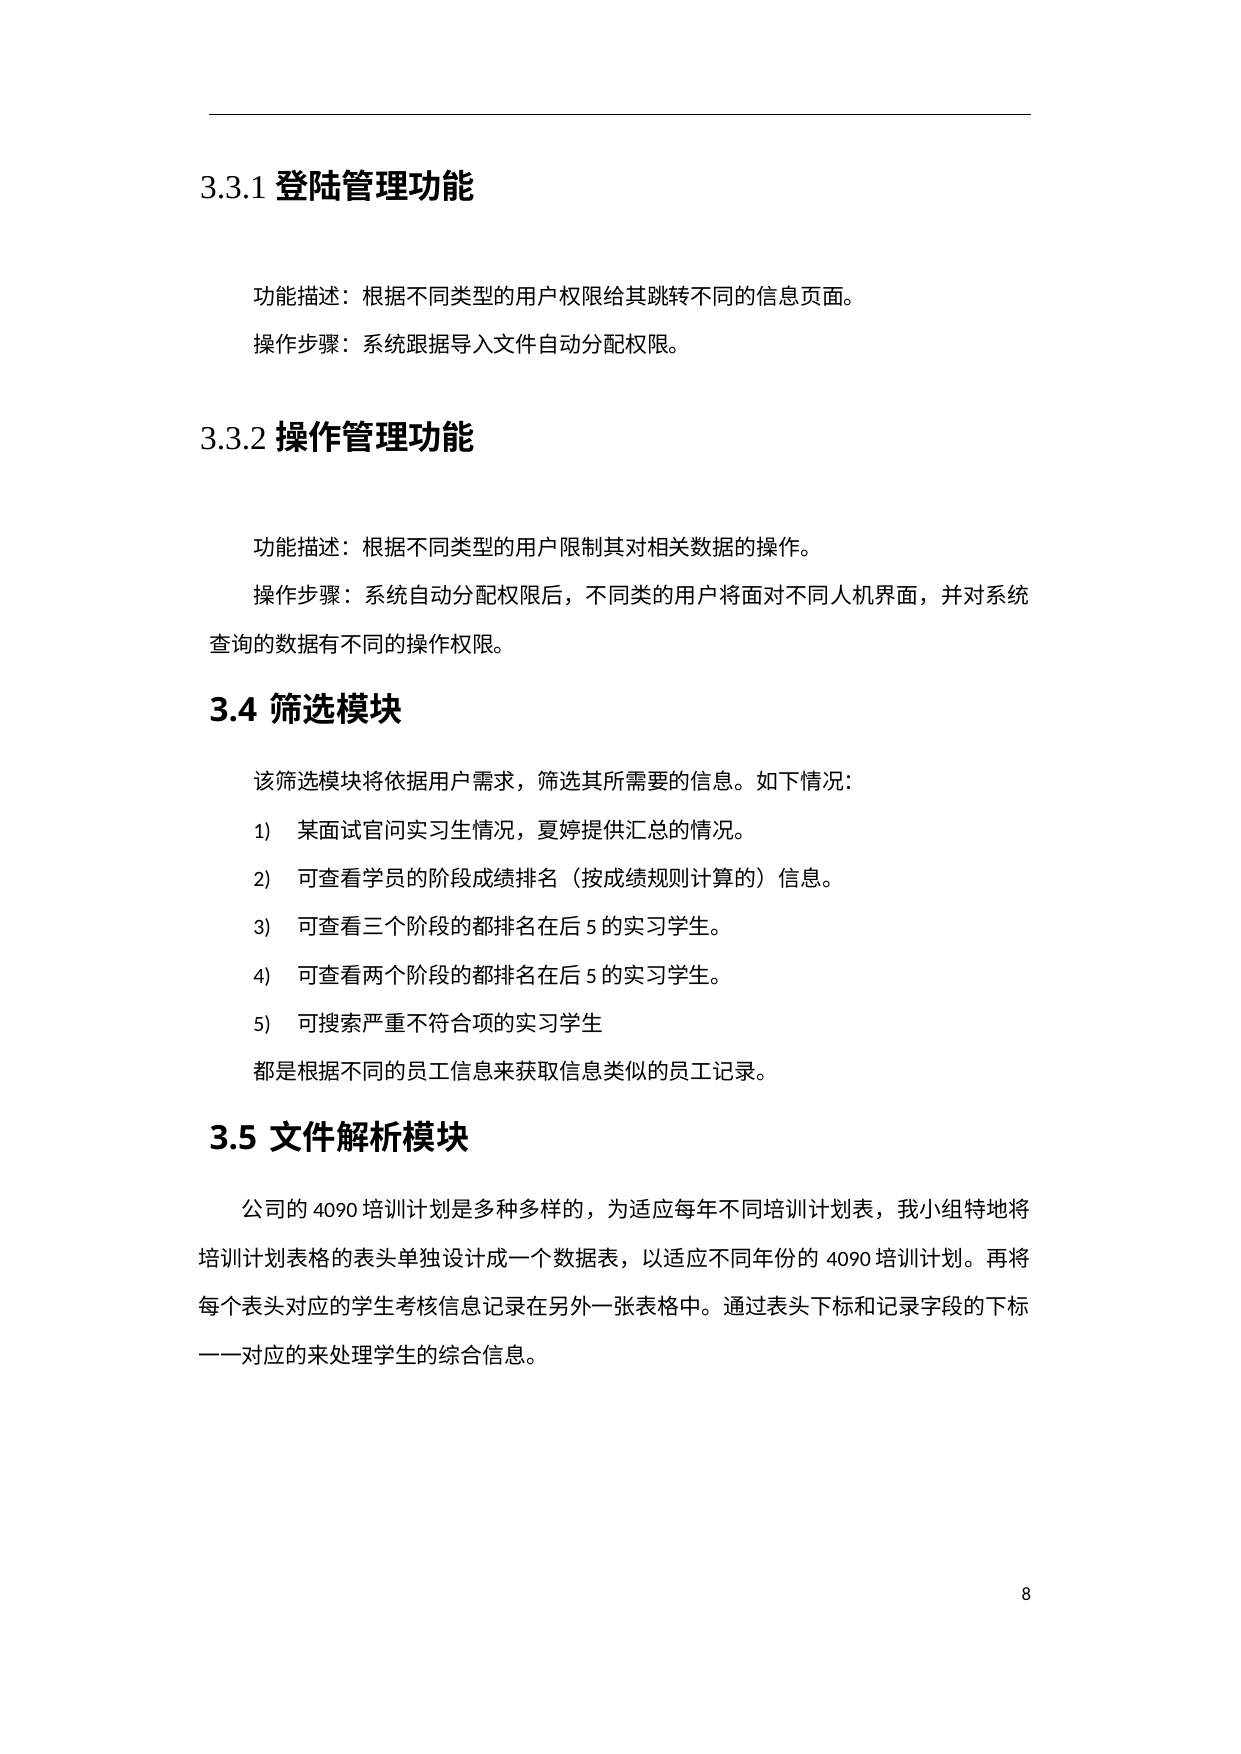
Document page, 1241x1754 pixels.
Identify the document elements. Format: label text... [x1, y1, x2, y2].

list 可查看三个阶段的都排名在后5的实习学生。 [253, 909, 1031, 941]
text 功能描述：根据不同类型的用户权限给其跳转不同的信息页面。 [209, 278, 1031, 311]
subtitle 操作管理功能 [200, 402, 1031, 467]
text 公司的4090培训计划是多种多样的，为适应每年不同培训计划表，我小组特地将培训计划表格的表头单独设计成一个数据表，以适应不同年份的4090培训计划。再将每个表头对应的学生考核信息记录在另外一张表格中。通过表头下标和记录字段的下标一一对应的来处理学生的综合信息。 [198, 1191, 1031, 1370]
subtitle 登陆管理功能 [200, 151, 1031, 216]
text 操作步骤：系统跟据导入文件自动分配权限。 [209, 327, 1031, 359]
list 可搜索严重不符合项的实习学生 [253, 1006, 1031, 1038]
subtitle 筛选模块 [209, 675, 1031, 740]
subtitle 文件解析模块 [209, 1102, 1031, 1167]
list 可查看学员的阶段成绩排名（按成绩规则计算的）信息。 [253, 861, 1031, 893]
text 功能描述：根据不同类型的用户限制其对相关数据的操作。 [209, 529, 1031, 562]
text 操作步骤：系统自动分配权限后，不同类的用户将面对不同人机界面，并对系统查询的数据有不同的操作权限。 [209, 578, 1031, 659]
text 该筛选模块将依据用户需求，筛选其所需要的信息。如下情况： [209, 764, 1031, 796]
list 可查看两个阶段的都排名在后5的实习学生。 [253, 957, 1031, 990]
list 某面试官问实习生情况，夏婷提供汇总的情况。 [253, 812, 1031, 845]
text 都是根据不同的员工信息来获取信息类似的员工记录。 [220, 1054, 1031, 1086]
